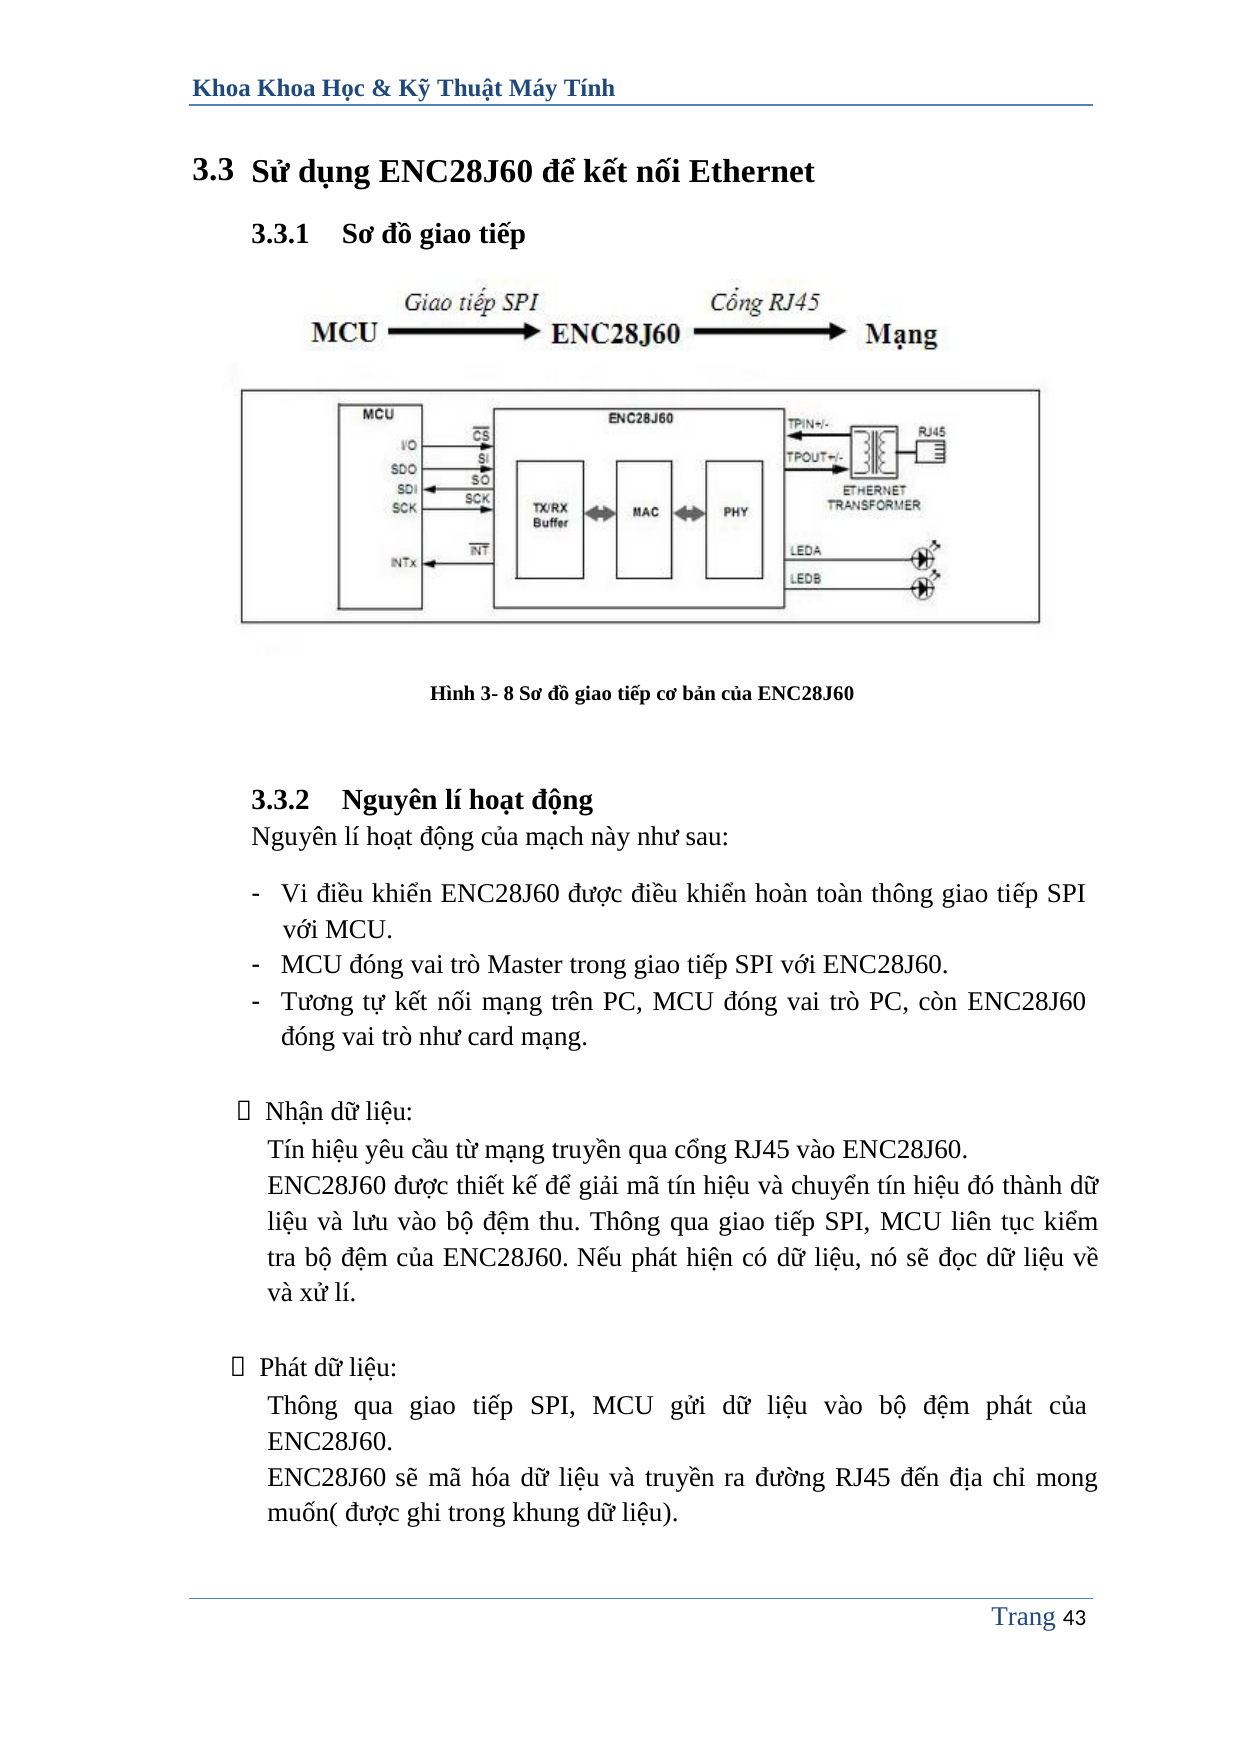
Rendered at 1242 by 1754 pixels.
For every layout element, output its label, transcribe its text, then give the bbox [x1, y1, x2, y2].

text ENC28J60 sẽ mã hóa dữ liệu và truyền ra đường RJ45 đến địa chỉ mong muốn( được ghi trong khung dữ liệu). [267, 1461, 1098, 1528]
text Hình 3- 8 Sơ đồ giao tiếp cơ bản của ENC28J60 [430, 681, 1108, 705]
text - Vi điều khiển ENC28J60 được điều khiển hoàn toàn thông giao tiếp SPI [251, 877, 1108, 908]
text  Phát dữ liệu: [229, 1348, 1108, 1385]
text  Nhận dữ liệu: [225, 1092, 423, 1129]
text Tín hiệu yêu cầu từ mạng truyền qua cổng RJ45 vào ENC28J60. [267, 1133, 973, 1164]
text ENC28J60 được thiết kế để giải mã tín hiệu và chuyển tín hiệu đó thành dữ liệu và lưu vào bộ đệm thu. Thông qua giao tiếp SPI, MCU liên tục kiểm tra bộ đệm của ENC28J60. Nếu phát hiện có dữ liệu, nó sẽ đọc dữ liệu về và xử lí. [267, 1169, 1099, 1307]
picture [211, 255, 1069, 656]
text với MCU. [277, 913, 399, 944]
text Thông qua giao tiếp SPI, MCU gửi dữ liệu vào bộ đệm phát của [267, 1389, 1099, 1421]
text Nguyên lí hoạt động của mạch này như sau: [251, 820, 1108, 852]
text ENC28J60. [267, 1425, 400, 1456]
text Sử dụng ENC28J60 để kết nối Ethernet [251, 152, 1108, 189]
text 3.3.2 Nguyên lí hoạt động [251, 782, 1108, 816]
text - Tương tự kết nối mạng trên PC, MCU đóng vai trò PC, còn ENC28J60 đóng vai trò như card mạng. [251, 984, 1098, 1051]
text 3.3.1 Sơ đồ giao tiếp [251, 216, 1108, 250]
text 3.3 [192, 150, 242, 187]
text - MCU đóng vai trò Master trong giao tiếp SPI với ENC28J60. [251, 948, 1108, 980]
